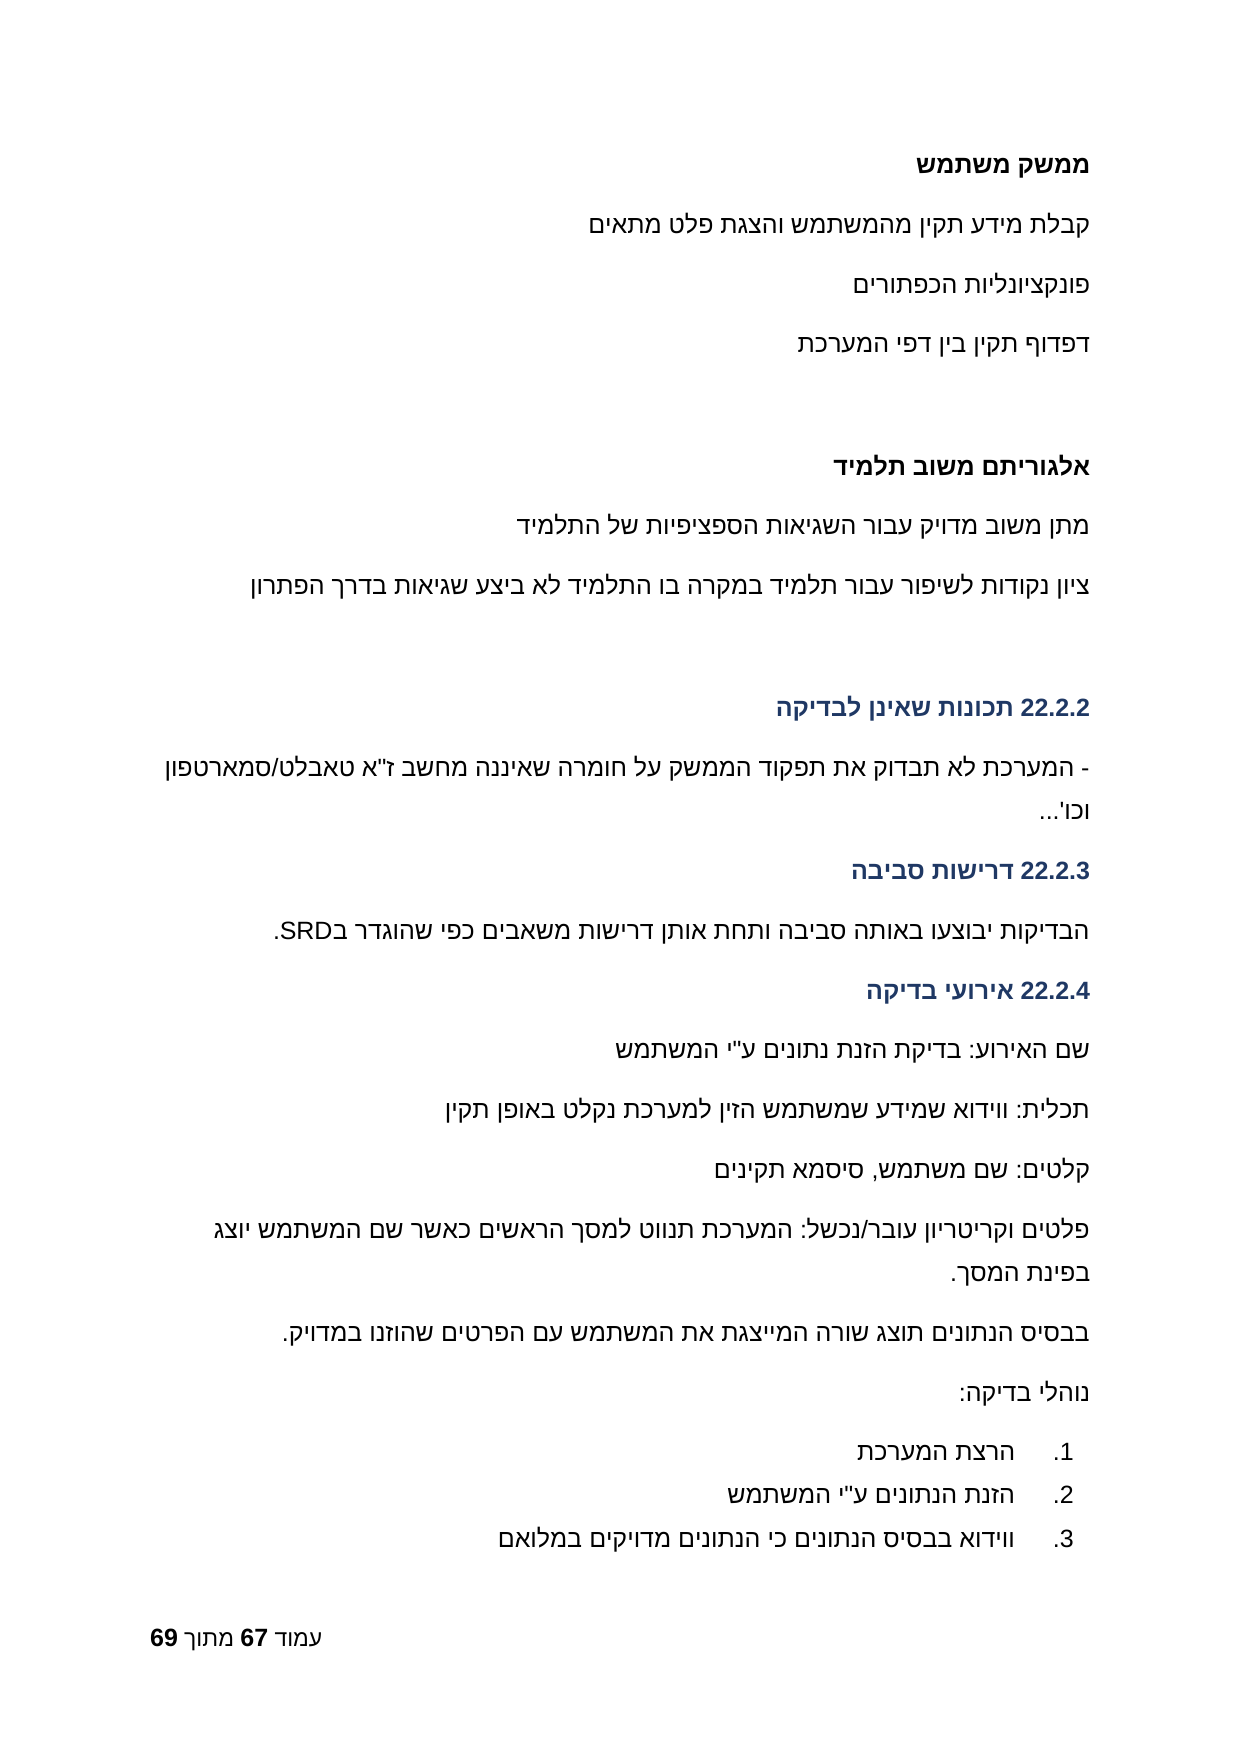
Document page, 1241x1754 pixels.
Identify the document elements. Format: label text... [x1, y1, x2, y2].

text אלגוריתם משוב תלמיד [150, 452, 1090, 480]
text הבדיקות יבוצעו באותה סביבה ותחת אותן דרישות משאבים כפי שהוגדר בSRD. [150, 916, 1090, 944]
text ציון נקודות לשיפור עבור תלמיד במקרה בו התלמיד לא ביצע שגיאות בדרך הפתרון [150, 571, 1090, 600]
text פונקציונליות הכפתורים [150, 269, 1090, 298]
text תכלית: ווידוא שמידע שמשתמש הזין למערכת נקלט באופן תקין [150, 1095, 1090, 1124]
text 22.2.3 דרישות סביבה [150, 856, 1090, 885]
text 22.2.4 אירועי בדיקה [150, 976, 1090, 1004]
text נוהלי בדיקה: [150, 1377, 1090, 1406]
list הזנת הנתונים ע"י המשתמש [150, 1480, 1053, 1509]
text מתן משוב מדויק עבור השגיאות הספציפיות של התלמיד [150, 511, 1090, 540]
text פלטים וקריטריון עובר/נכשל: המערכת תנווט למסך הראשים כאשר שם המשתמש יוצג בפינת המסך. [150, 1215, 1090, 1287]
text ממשק משתמש [150, 150, 1090, 179]
text שם האירוע: בדיקת הזנת נתונים ע"י המשתמש [150, 1035, 1090, 1064]
text קלטים: שם משתמש, סיסמא תקינים [150, 1155, 1090, 1184]
list ווידוא בבסיס הנתונים כי הנתונים מדויקים במלואם [150, 1523, 1053, 1552]
text קבלת מידע תקין מהמשתמש והצגת פלט מתאים [150, 210, 1090, 238]
text - המערכת לא תבדוק את תפקוד הממשק על חומרה שאיננה מחשב ז"א טאבלט/סמארטפון וכו'... [150, 753, 1090, 825]
text בבסיס הנתונים תוצג שורה המייצגת את המשתמש עם הפרטים שהוזנו במדויק. [150, 1318, 1090, 1346]
text דפדוף תקין בין דפי המערכת [150, 329, 1090, 358]
text 22.2.2 תכונות שאינן לבדיקה [150, 693, 1090, 722]
list הרצת המערכת [150, 1437, 1053, 1466]
